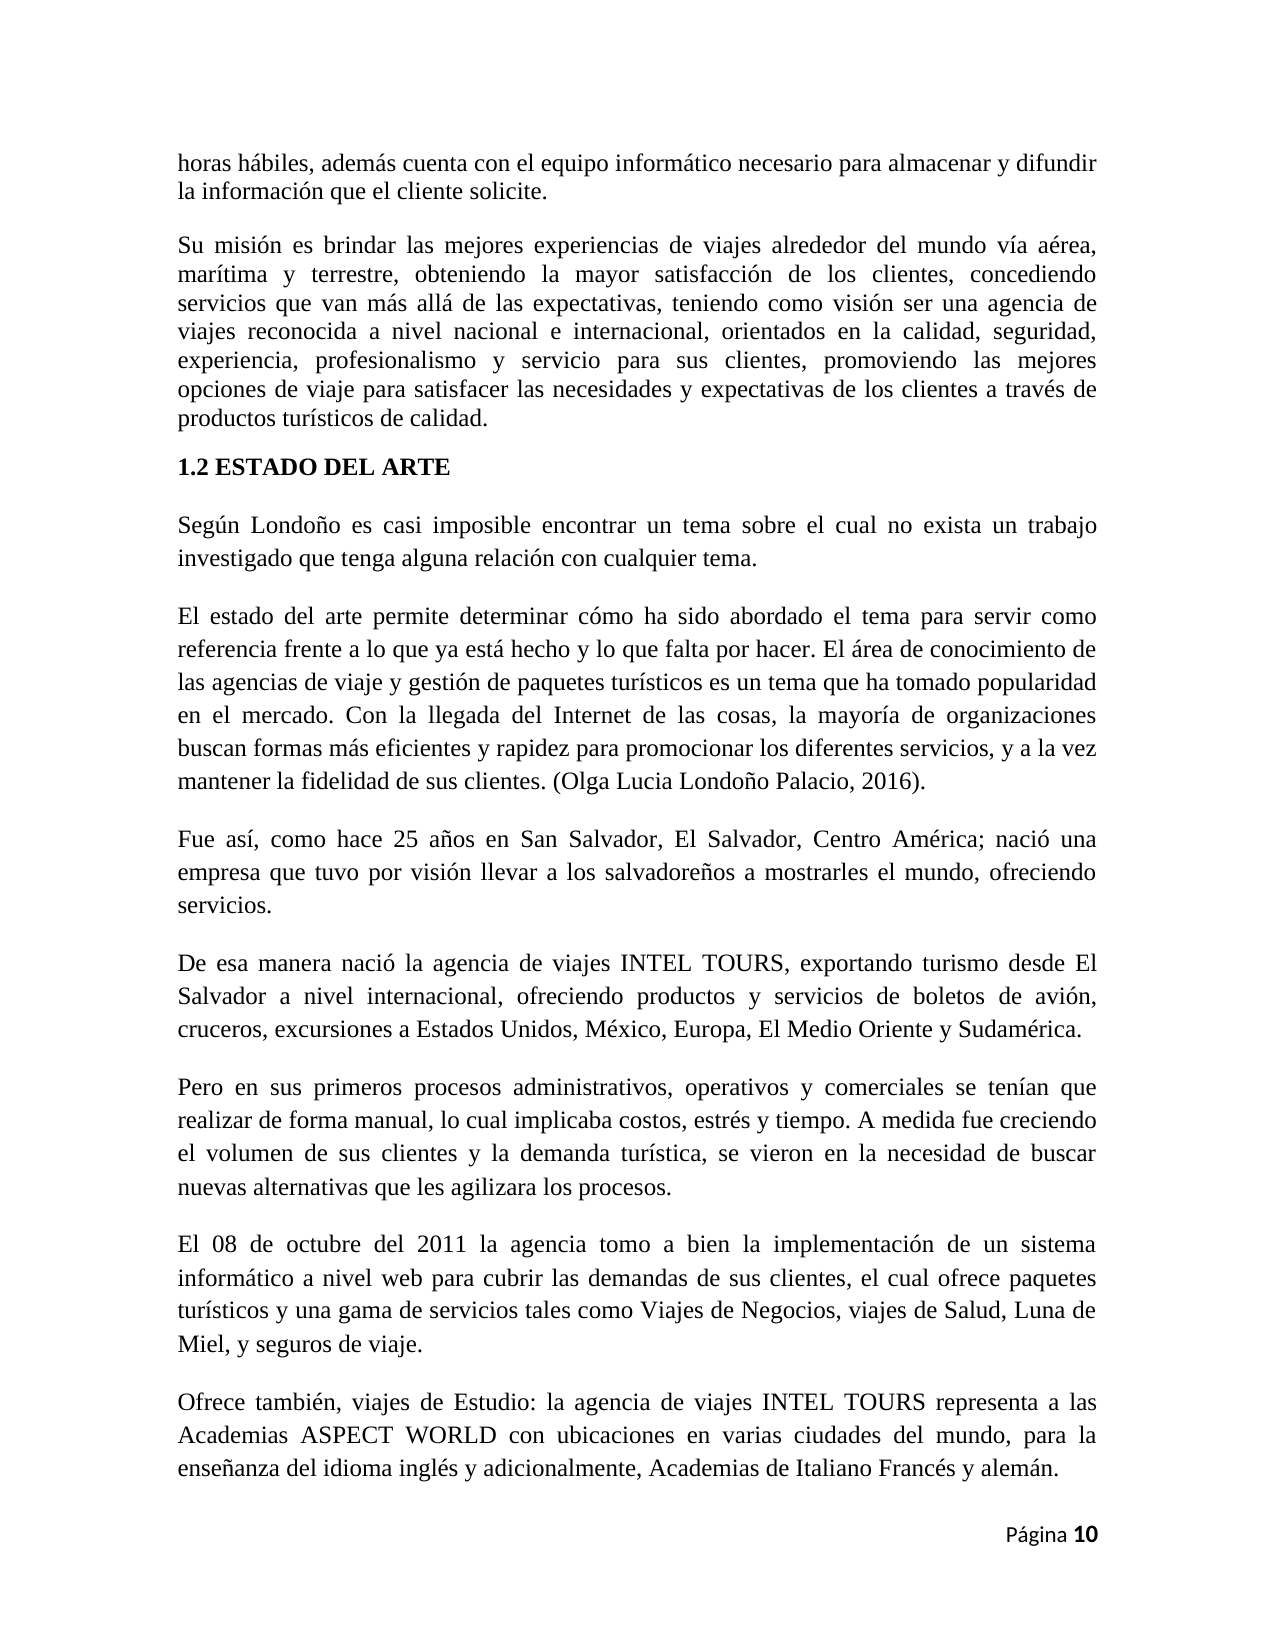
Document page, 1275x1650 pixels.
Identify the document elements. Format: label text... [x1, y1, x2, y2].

subtitle 1.2 ESTADO DEL ARTE [177, 452, 1098, 481]
text De esa manera nació la agencia de viajes INTEL TOURS, exportando turismo desde El Salvador a nivel internacional, ofreciendo productos y servicios de boletos de avión, cruceros, excursiones a Estados Unidos, México, Europa, El Medio Oriente y Sudamérica. [177, 948, 1098, 1043]
text Según Londoño es casi imposible encontrar un tema sobre el cual no exista un trabajo investigado que tenga alguna relación con cualquier tema. [177, 510, 1098, 572]
text Fue así, como hace 25 años en San Salvador, El Salvador, Centro América; nació una empresa que tuvo por visión llevar a los salvadoreños a mostrarles el mundo, ofreciendo servicios. [177, 824, 1098, 919]
text El estado del arte permite determinar cómo ha sido abordado el tema para servir como referencia frente a lo que ya está hecho y lo que falta por hacer. El área de conocimiento de las agencias de viaje y gestión de paquetes turísticos es un tema que ha tomado popularidad en el mercado. Con la llegada del Internet de las cosas, la mayoría de organizaciones buscan formas más eficientes y rapidez para promocionar los diferentes servicios, y a la vez mantener la fidelidad de sus clientes. (Olga Lucia Londoño Palacio, 2016). [177, 601, 1098, 795]
text Pero en sus primeros procesos administrativos, operativos y comerciales se tenían que realizar de forma manual, lo cual implicaba costos, estrés y tiempo. A medida fue creciendo el volumen de sus clientes y la demanda turística, se vieron en la necesidad de buscar nuevas alternativas que les agilizara los procesos. [177, 1072, 1098, 1200]
